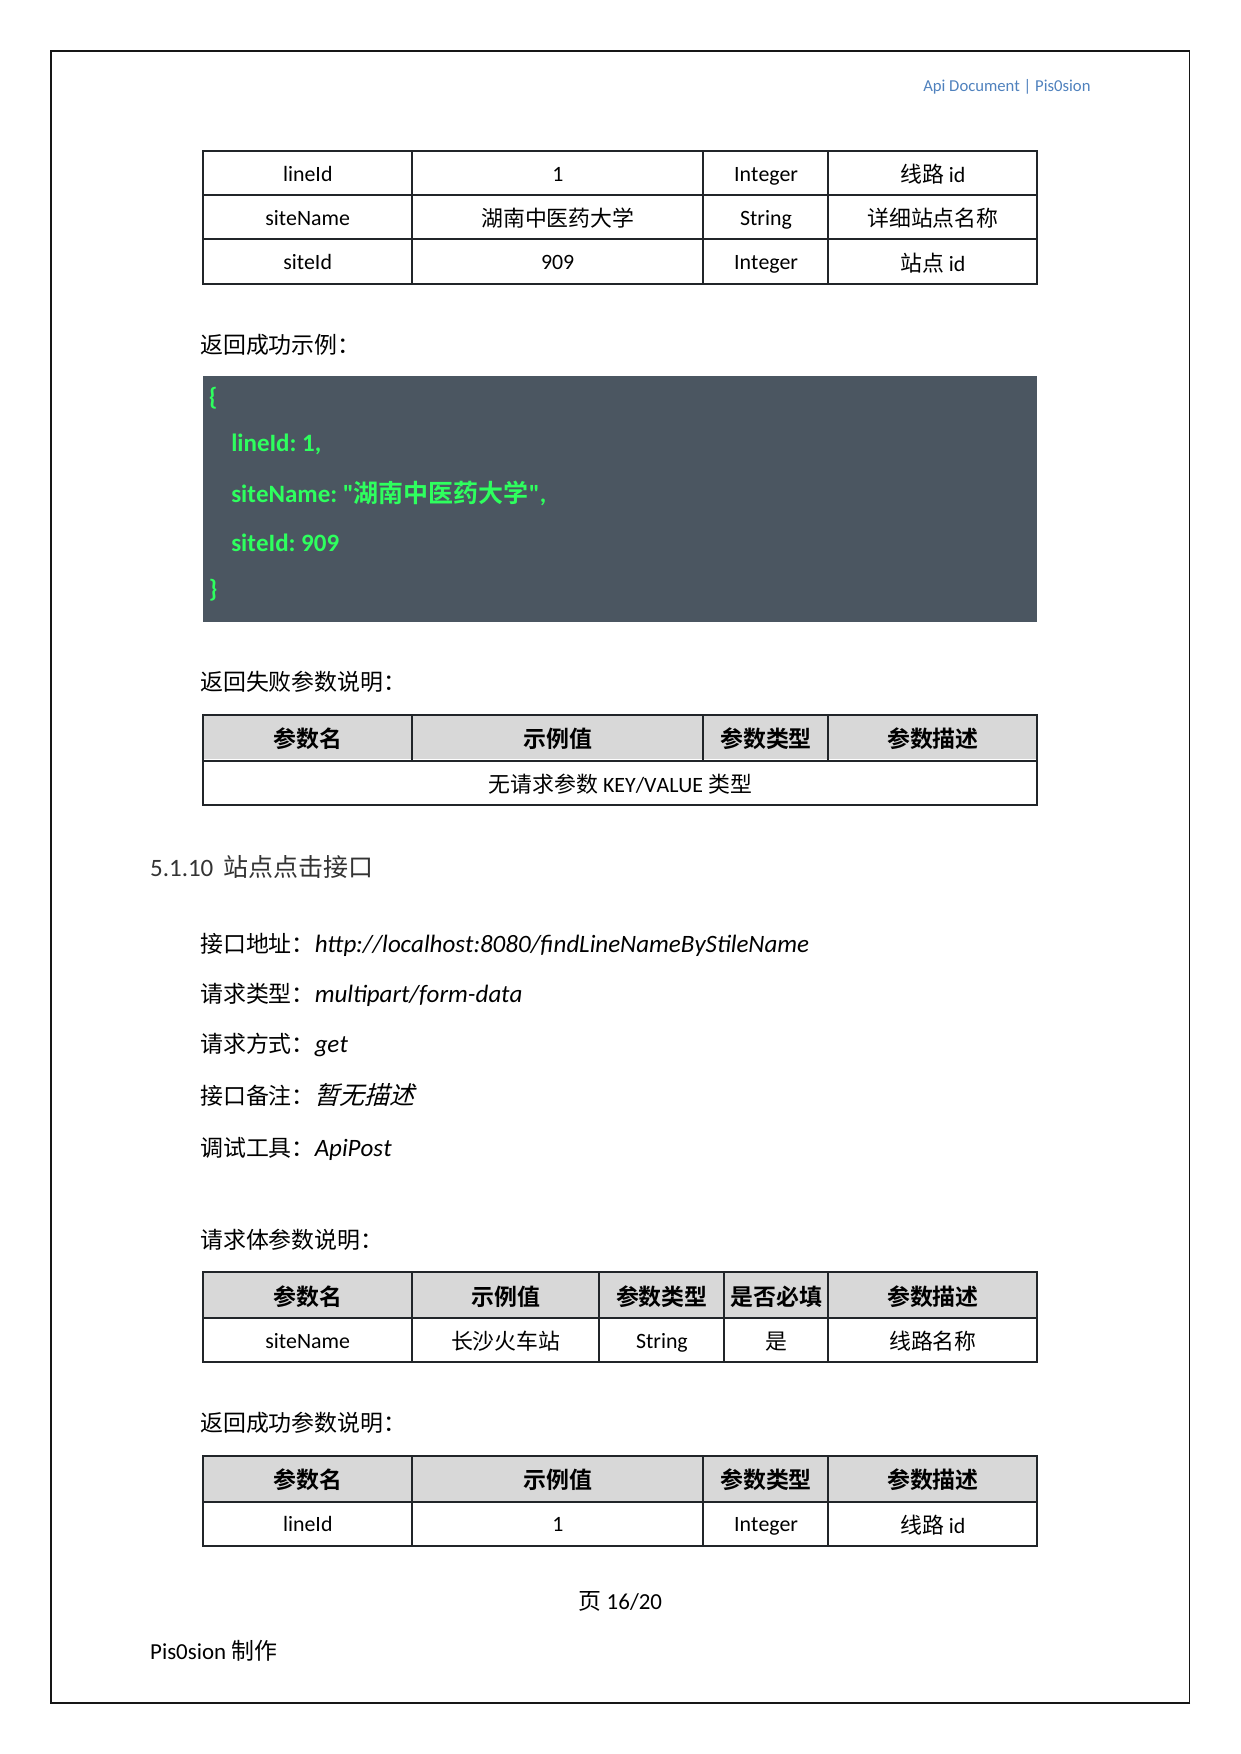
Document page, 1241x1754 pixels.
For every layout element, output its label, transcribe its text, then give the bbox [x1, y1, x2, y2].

table_cell Integer [704, 1503, 827, 1545]
table_cell siteName [204, 196, 411, 238]
table_cell 线路id [829, 152, 1036, 194]
text 返回成功示例： [200, 327, 1090, 360]
table_header 参数描述 [829, 1273, 1036, 1317]
table_header 参数类型 [704, 1457, 827, 1501]
text 返回成功参数说明： [200, 1405, 1090, 1438]
table_cell Integer [704, 240, 827, 282]
table_cell lineId [204, 152, 411, 194]
table_header 参数类型 [704, 716, 827, 759]
table_cell 是 [725, 1319, 827, 1361]
table_cell 线路id [829, 1503, 1036, 1545]
table_header 参数名 [204, 1273, 411, 1317]
table_cell 无请求参数 KEY/VALUE 类型 [204, 762, 1036, 804]
table_cell 详细站点名称 [829, 196, 1036, 238]
table_cell 909 [413, 240, 702, 282]
table_header 参数名 [204, 1457, 411, 1501]
table_header 参数类型 [600, 1273, 723, 1317]
text 返回失败参数说明： [200, 664, 1090, 697]
table_cell String [704, 196, 827, 238]
table_cell lineId [204, 1503, 411, 1545]
table_cell 湖南中医药大学 [413, 196, 702, 238]
text 请求方式：get [200, 1026, 1090, 1059]
subtitle 站点点击接口 [150, 848, 1090, 884]
table_header { lineId: 1, siteName: "湖南中医药大学", siteId: 909 } [203, 376, 1037, 622]
table_cell siteId [204, 240, 411, 282]
table_cell 1 [413, 1503, 702, 1545]
table_cell siteName [204, 1319, 411, 1361]
table_cell 站点id [829, 240, 1036, 282]
text 接口备注：暂无描述 [200, 1075, 1090, 1112]
table_header 参数名 [204, 716, 411, 759]
table_header 参数描述 [829, 716, 1036, 759]
text 请求类型：multipart/form-data [200, 976, 1090, 1009]
table_header 是否必填 [725, 1273, 827, 1317]
text 调试工具：ApiPost [200, 1130, 1090, 1163]
table_cell 1 [413, 152, 702, 194]
table_cell 线路名称 [829, 1319, 1036, 1361]
table_cell String [600, 1319, 723, 1361]
table_cell 长沙火车站 [413, 1319, 598, 1361]
table_cell Integer [704, 152, 827, 194]
table_header 参数描述 [829, 1457, 1036, 1501]
table_header 示例值 [413, 716, 702, 759]
table_header 示例值 [413, 1273, 598, 1317]
text 接口地址：http://localhost:8080/findLineNameByStileName [200, 926, 1090, 959]
text 请求体参数说明： [200, 1221, 1090, 1255]
table_header 示例值 [413, 1457, 702, 1501]
